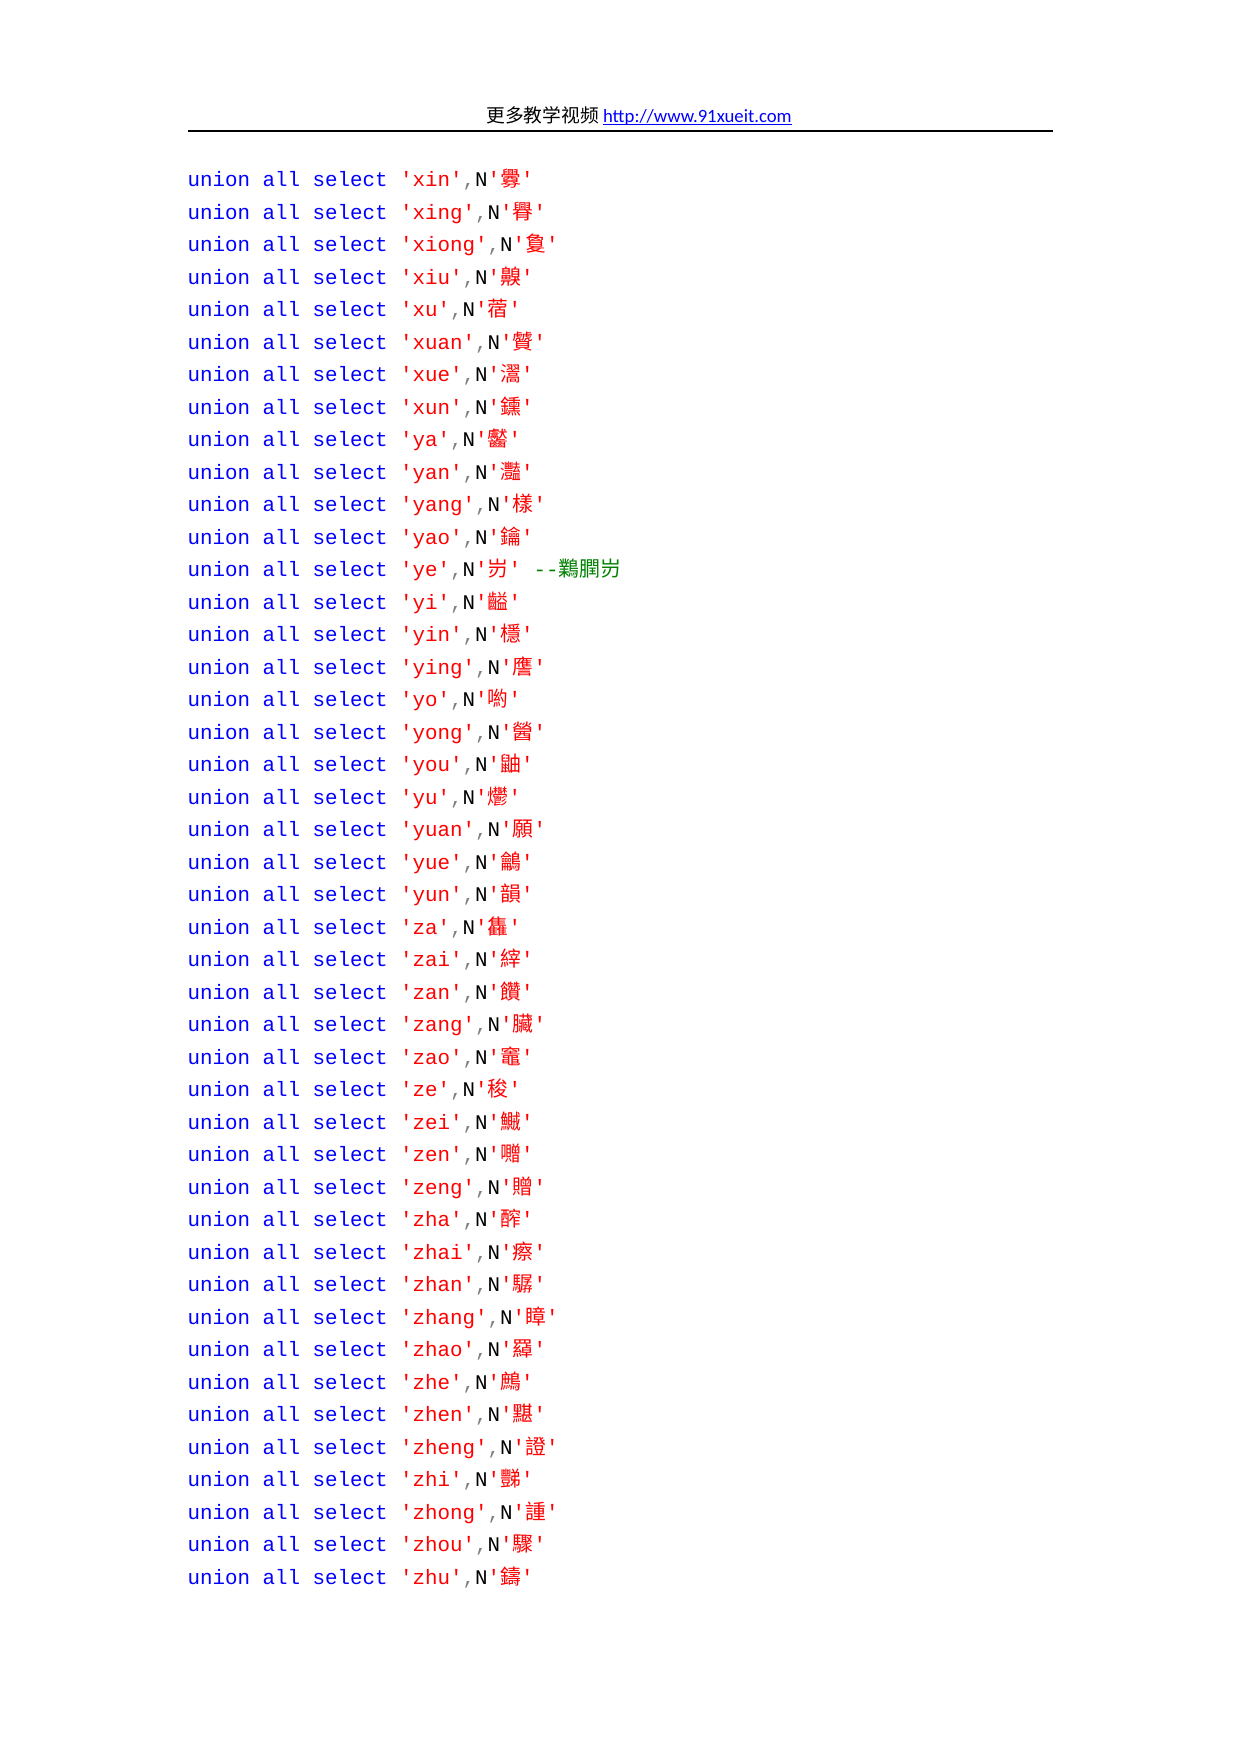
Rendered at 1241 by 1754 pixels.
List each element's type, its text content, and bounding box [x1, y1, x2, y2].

text union all select 'yo',N'喲' [187, 681, 1053, 714]
text union all select 'zhe',N'鷓' [187, 1364, 1053, 1396]
text union all select 'xuan',N'贙' [187, 324, 1053, 356]
text union all select 'ying',N'譍' [187, 649, 1053, 681]
text union all select 'yu',N'爩' [187, 779, 1053, 811]
text union all select 'zai',N'縡' [187, 941, 1053, 974]
text union all select 'you',N'鼬' [187, 746, 1053, 779]
text union all select 'yong',N'醟' [187, 714, 1053, 746]
text union all select 'xue',N'瀥' [187, 356, 1053, 389]
text union all select 'xu',N'蓿' [187, 291, 1053, 324]
text union all select 'zhou',N'驟' [187, 1526, 1053, 1559]
text union all select 'zhao',N'羄' [187, 1331, 1053, 1364]
text union all select 'ya',N'齾' [187, 421, 1053, 454]
text union all select 'yuan',N'願' [187, 811, 1053, 844]
text union all select 'yin',N'檼' [187, 616, 1053, 649]
text union all select 'yi',N'齸' [187, 584, 1053, 616]
text union all select 'ye',N'岃' --鸈膶岃 [187, 551, 1053, 584]
text union all select 'yan',N'灩' [187, 454, 1053, 486]
text union all select 'zan',N'饡' [187, 974, 1053, 1006]
text union all select 'zhai',N'瘵' [187, 1234, 1053, 1266]
text union all select 'zeng',N'贈' [187, 1169, 1053, 1201]
text union all select 'za',N'雥' [187, 909, 1053, 941]
text union all select 'ze',N'稄' [187, 1071, 1053, 1104]
text union all select 'yun',N'韻' [187, 876, 1053, 909]
text union all select 'xiu',N'齅' [187, 259, 1053, 291]
text union all select 'zhi',N'豒' [187, 1461, 1053, 1494]
text union all select 'zhu',N'鑄' [187, 1559, 1053, 1591]
text union all select 'yue',N'鸙' [187, 844, 1053, 876]
text union all select 'yang',N'樣' [187, 486, 1053, 519]
text union all select 'zen',N'囎' [187, 1136, 1053, 1169]
text union all select 'zhan',N'驏' [187, 1266, 1053, 1299]
text union all select 'xin',N'釁' [187, 161, 1053, 194]
text union all select 'zhang',N'瞕' [187, 1299, 1053, 1331]
text union all select 'zha',N'醡' [187, 1201, 1053, 1234]
text union all select 'zheng',N'證' [187, 1429, 1053, 1461]
text union all select 'zhong',N'諥' [187, 1494, 1053, 1526]
text union all select 'zei',N'鱡' [187, 1104, 1053, 1136]
text union all select 'zang',N'臟' [187, 1006, 1053, 1039]
text union all select 'yao',N'鑰' [187, 519, 1053, 551]
text union all select 'xiong',N'敻' [187, 226, 1053, 259]
text union all select 'xing',N'臖' [187, 194, 1053, 226]
text union all select 'xun',N'鑂' [187, 389, 1053, 421]
text union all select 'zhen',N'黮' [187, 1396, 1053, 1429]
text union all select 'zao',N'竈' [187, 1039, 1053, 1071]
